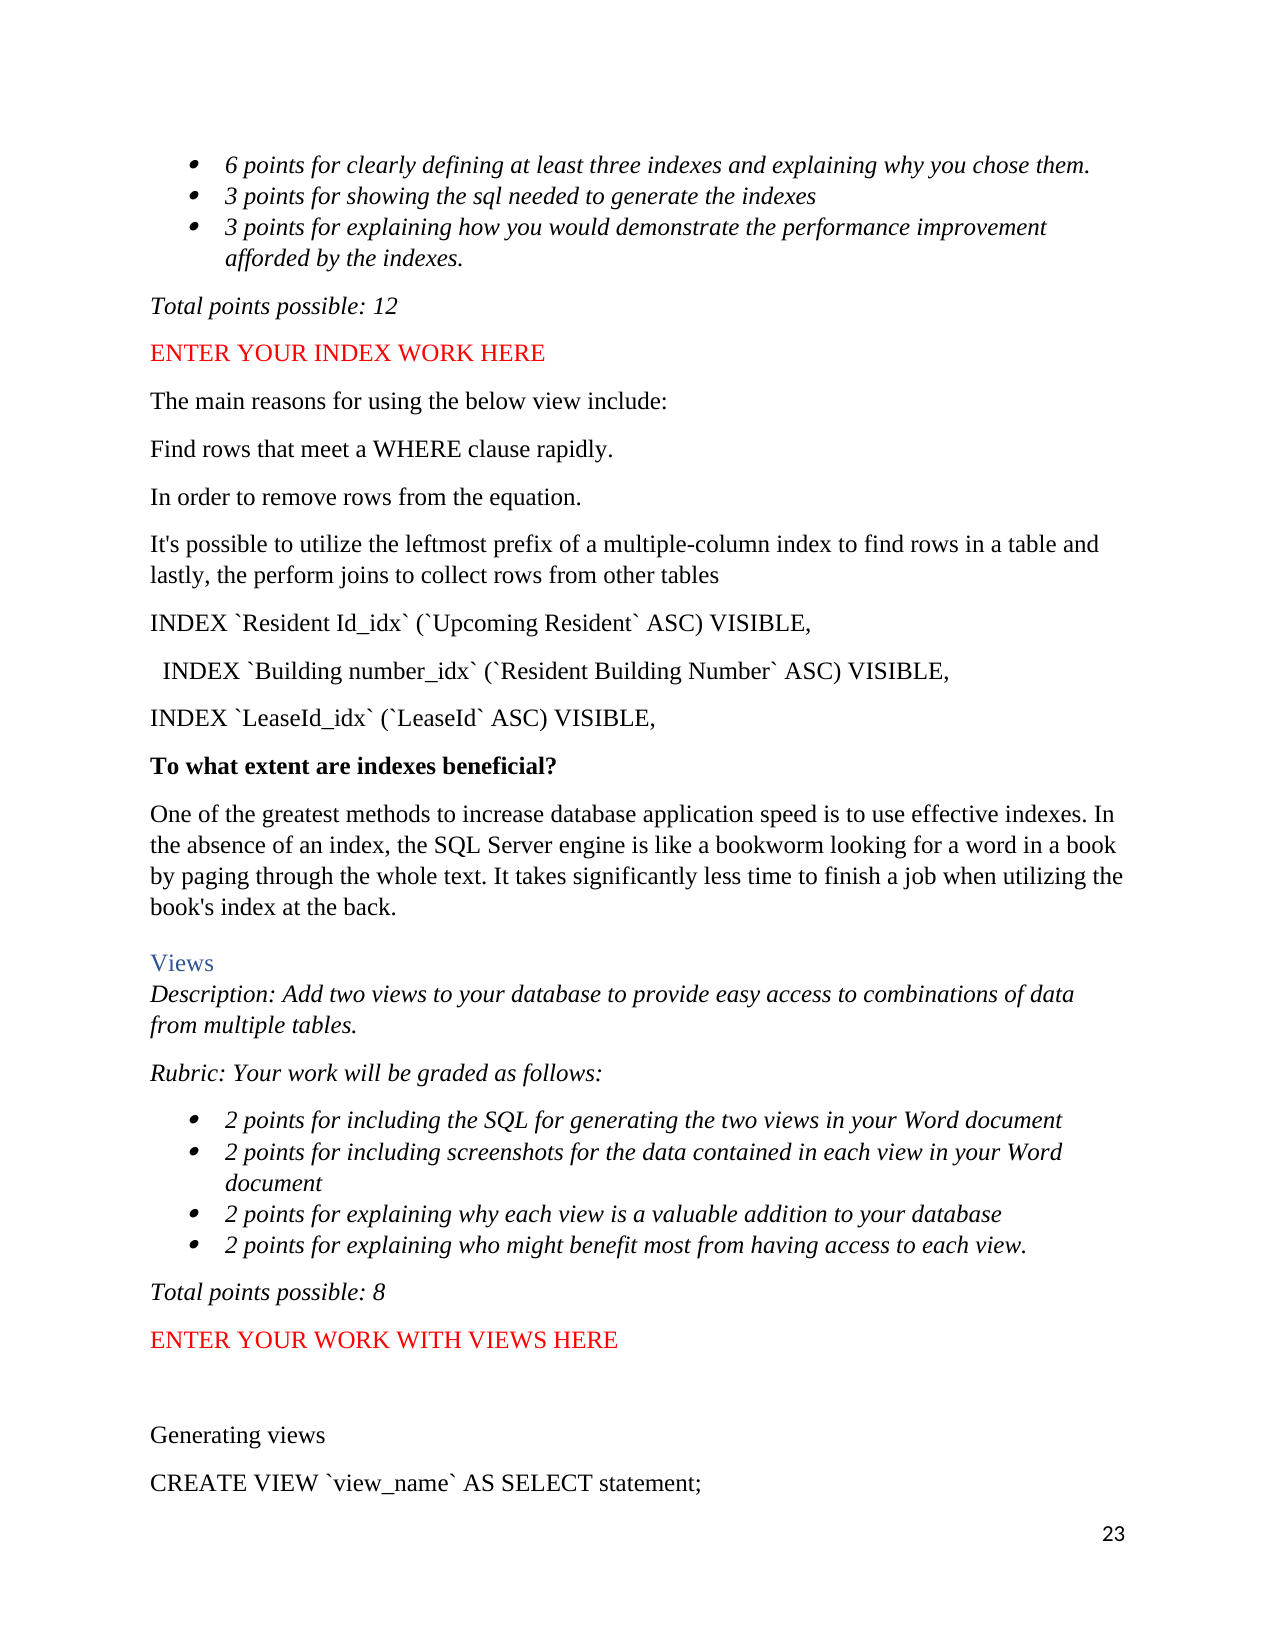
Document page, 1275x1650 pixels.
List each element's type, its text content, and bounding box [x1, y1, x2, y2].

text INDEX `LeaseId_idx` (`LeaseId` ASC) VISIBLE, [150, 703, 1125, 732]
list 3 points for showing the sql needed to generate the indexes [187, 181, 1125, 210]
text Total points possible: 8 [150, 1277, 1125, 1306]
text The main reasons for using the below view include: [150, 386, 1125, 415]
text INDEX `Building number_idx` (`Resident Building Number` ASC) VISIBLE, [150, 656, 1125, 684]
list 3 points for explaining how you would demonstrate the performance improvement afforded by the indexes. [187, 212, 1125, 272]
text It's possible to utilize the leftmost prefix of a multiple-column index to find rows in a table and lastly, the perform joins to collect rows from other tables [150, 529, 1125, 589]
subtitle Views [150, 948, 1125, 977]
list 2 points for including screenshots for the data contained in each view in your Word document [187, 1137, 1125, 1196]
text Rubric: Your work will be graded as follows: [150, 1058, 1125, 1087]
text Description: Add two views to your database to provide easy access to combinations of data from multiple tables. [150, 979, 1125, 1039]
list 2 points for explaining who might benefit most from having access to each view. [187, 1230, 1125, 1258]
text To what extent are indexes beneficial? [150, 751, 1125, 780]
text In order to remove rows from the equation. [150, 482, 1125, 510]
list 2 points for explaining why each view is a valuable addition to your database [187, 1199, 1125, 1227]
text INDEX `Resident Id_idx` (`Upcoming Resident` ASC) VISIBLE, [150, 608, 1125, 637]
list 2 points for including the SQL for generating the two views in your Word document [187, 1106, 1125, 1134]
text Find rows that meet a WHERE clause rapidly. [150, 434, 1125, 463]
text One of the greatest methods to increase database application speed is to use effective indexes. In the absence of an index, the SQL Server engine is like a bookworm looking for a word in a book by paging through the whole text. It takes significantly less time to finish a job when utilizing the book's index at the back. [150, 799, 1125, 921]
text Total points possible: 12 [150, 291, 1125, 319]
text CREATE VIEW `view_name` AS SELECT statement; [150, 1468, 1125, 1497]
text ENTER YOUR WORK WITH VIEWS HERE [150, 1325, 1125, 1354]
text ENTER YOUR INDEX WORK HERE [150, 338, 1125, 367]
text Generating views [150, 1421, 1125, 1449]
list 6 points for clearly defining at least three indexes and explaining why you chose them. [187, 150, 1125, 179]
